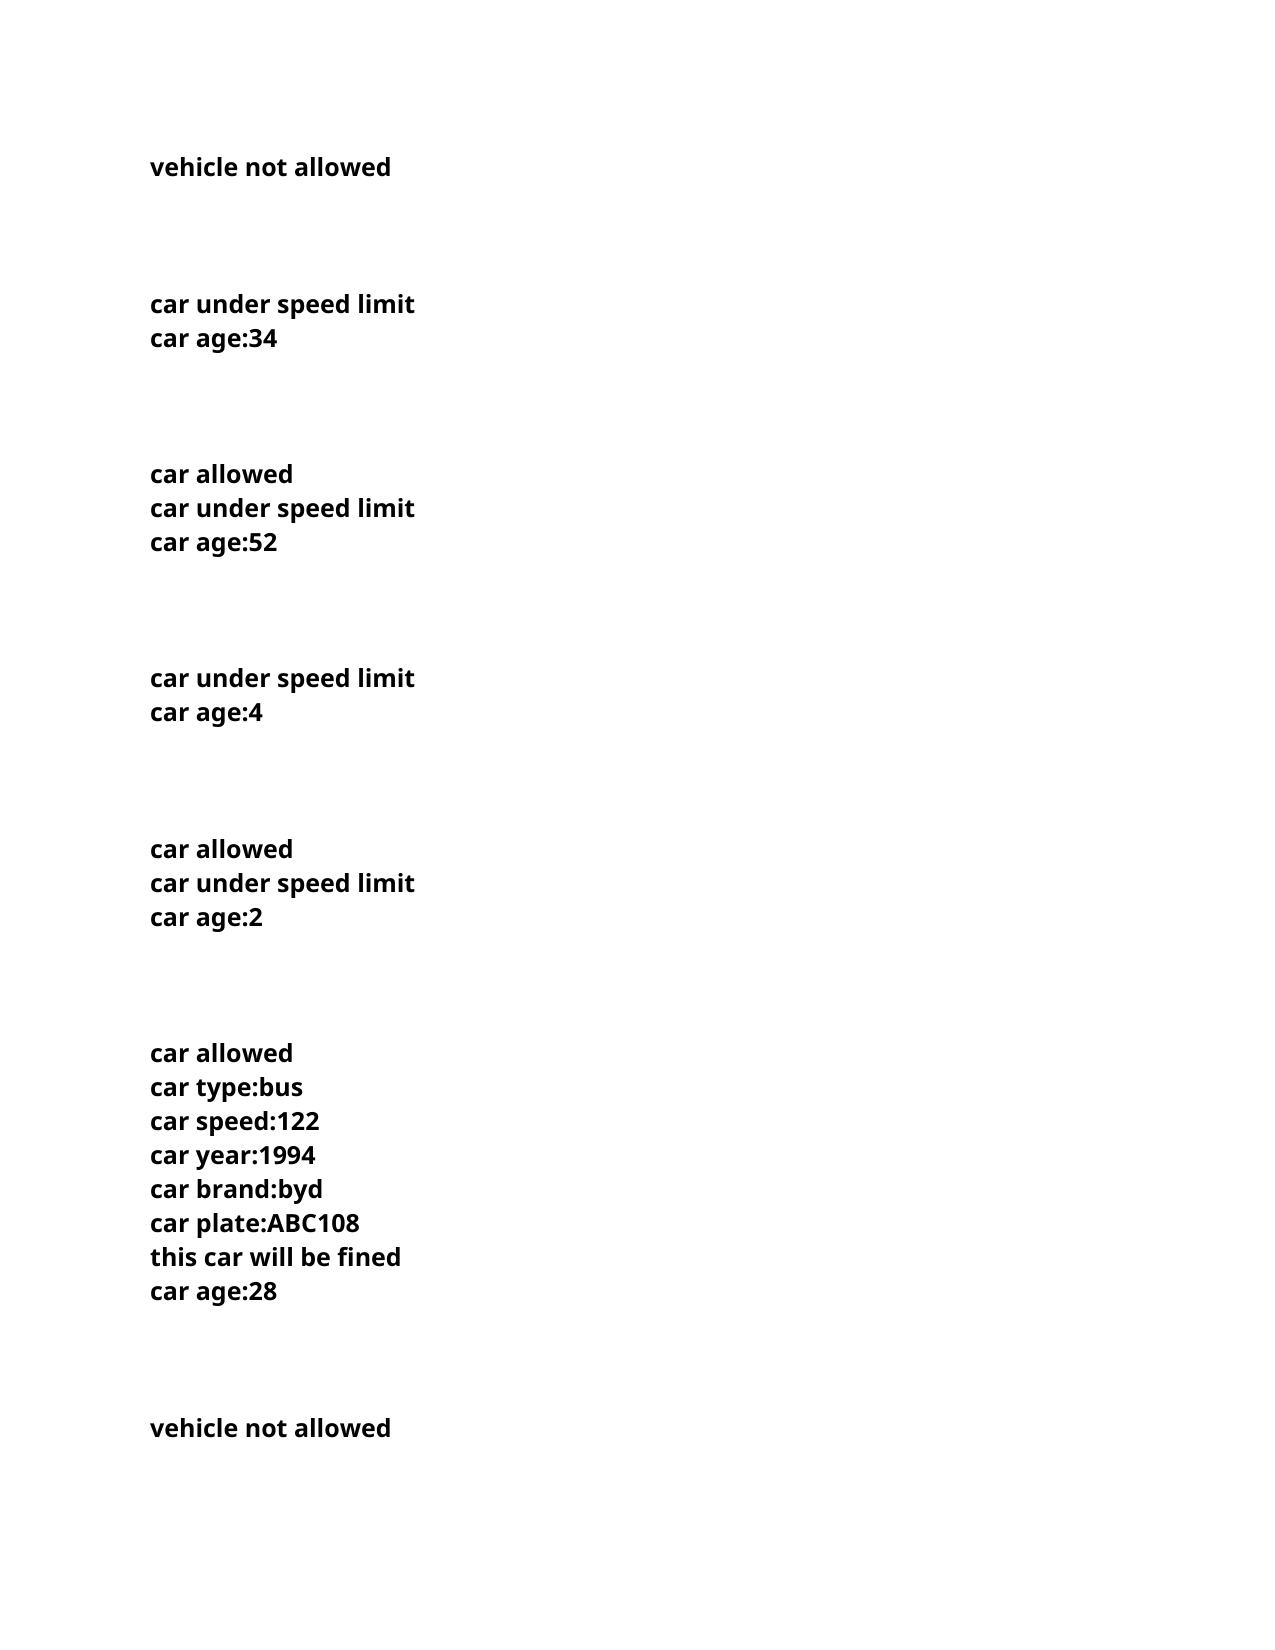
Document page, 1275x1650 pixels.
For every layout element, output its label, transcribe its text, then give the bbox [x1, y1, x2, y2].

text car allowed [150, 831, 1125, 865]
text car under speed limit [150, 286, 1125, 320]
text car type:bus [150, 1070, 1125, 1104]
text car age:2 [150, 899, 1125, 933]
text car year:1994 [150, 1138, 1125, 1172]
text car speed:122 [150, 1104, 1125, 1138]
text car under speed limit [150, 865, 1125, 899]
text car brand:byd [150, 1172, 1125, 1206]
text car allowed [150, 457, 1125, 491]
text car age:52 [150, 525, 1125, 559]
text car plate:ABC108 [150, 1206, 1125, 1240]
text vehicle not allowed [150, 150, 1125, 184]
text car age:28 [150, 1274, 1125, 1308]
text this car will be fined [150, 1240, 1125, 1274]
text car age:4 [150, 695, 1125, 729]
text car under speed limit [150, 491, 1125, 525]
text car under speed limit [150, 661, 1125, 695]
text vehicle not allowed [150, 1410, 1125, 1444]
text car allowed [150, 1036, 1125, 1070]
text car age:34 [150, 320, 1125, 354]
